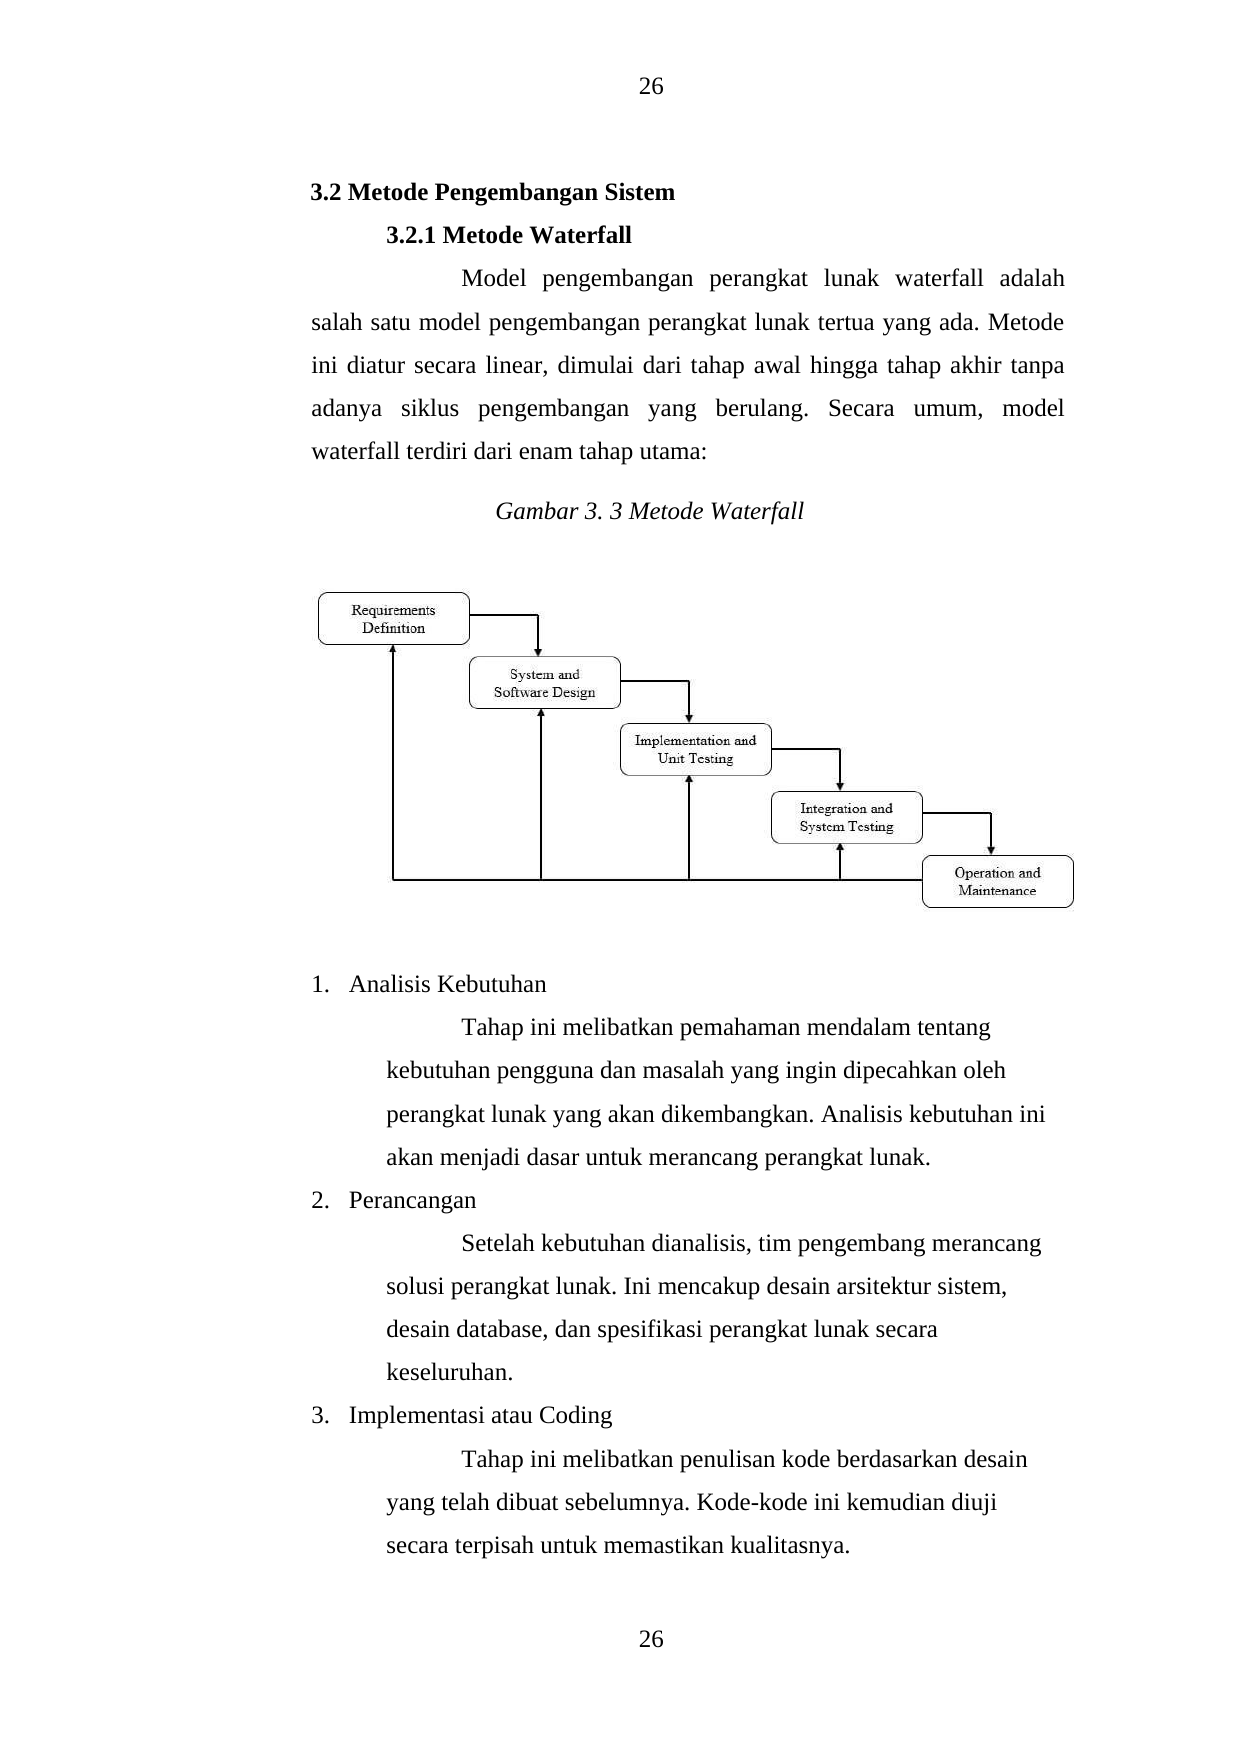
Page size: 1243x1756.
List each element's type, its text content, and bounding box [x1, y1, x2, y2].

list Perancangan [311, 1185, 1066, 1214]
list Model pengembangan perangkat lunak waterfall adalah salah satu model pengembangan perangkat lunak tertua yang ada. Metode ini diatur secara linear, dimulai dari tahap awal hingga tahap akhir tanpa adanya siklus pengembangan yang berulang. Secara umum, model waterfall terdiri dari enam tahap utama: [311, 263, 1066, 465]
list Implementasi atau Coding [311, 1401, 1066, 1429]
picture [311, 588, 1079, 912]
list 3.2.1 Metode Waterfall [311, 220, 1066, 249]
list Tahap ini melibatkan penulisan kode berdasarkan desain yang telah dibuat sebelumnya. Kode-kode ini kemudian diuji secara terpisah untuk memastikan kualitasnya. [386, 1444, 1066, 1559]
list Analisis Kebutuhan [311, 969, 1066, 998]
list Tahap ini melibatkan pemahaman mendalam tentang kebutuhan pengguna dan masalah yang ingin dipecahkan oleh perangkat lunak yang akan dikembangkan. Analisis kebutuhan ini akan menjadi dasar untuk merancang perangkat lunak. [386, 1012, 1066, 1171]
list Setelah kebutuhan dianalisis, tim pengembang merancang solusi perangkat lunak. Ini mencakup desain arsitektur sistem, desain database, dan spesifikasi perangkat lunak secara keseluruhan. [386, 1228, 1066, 1386]
text 3.2 Metode Pengembangan Sistem [310, 177, 957, 206]
text Gambar 3. 3 Metode Waterfall [236, 496, 1066, 524]
